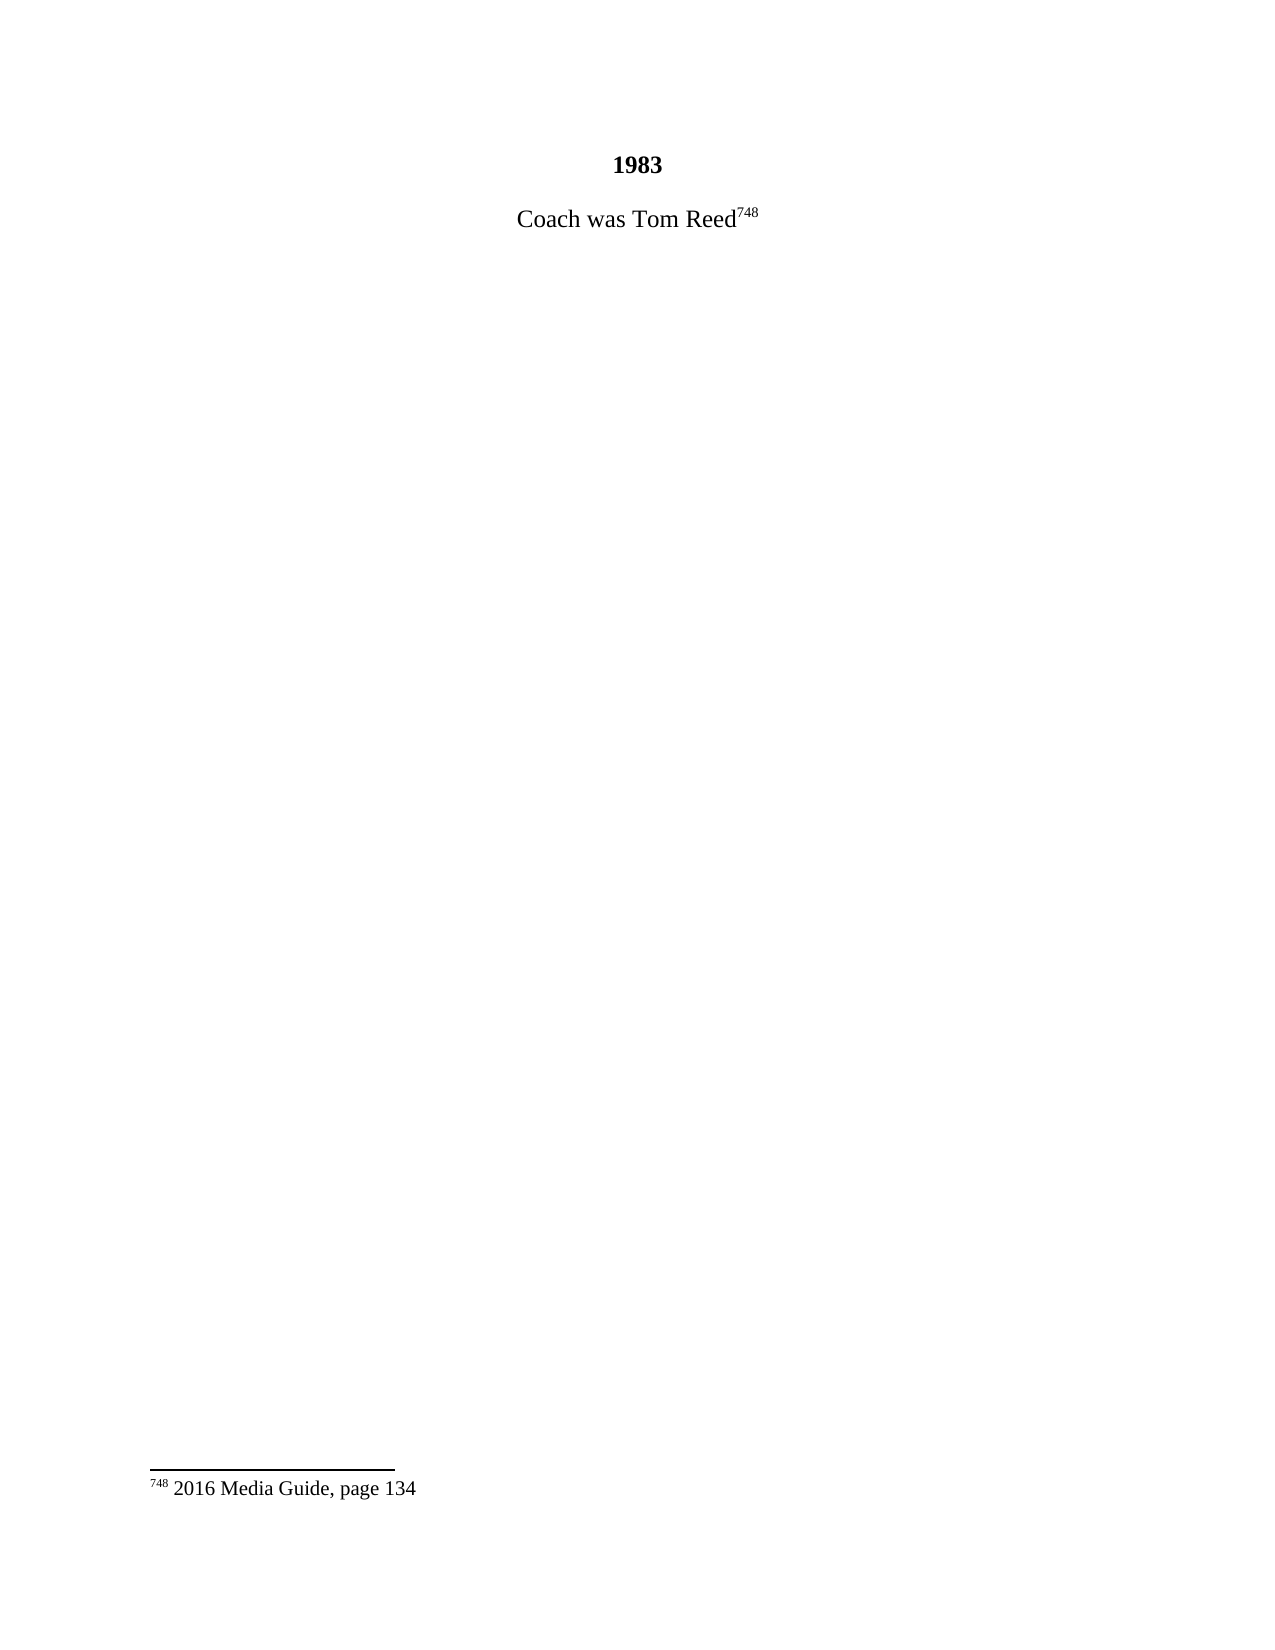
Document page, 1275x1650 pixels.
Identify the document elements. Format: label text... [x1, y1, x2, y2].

text Coach was Tom Reed [150, 204, 1125, 233]
text 1983 [150, 150, 1125, 179]
